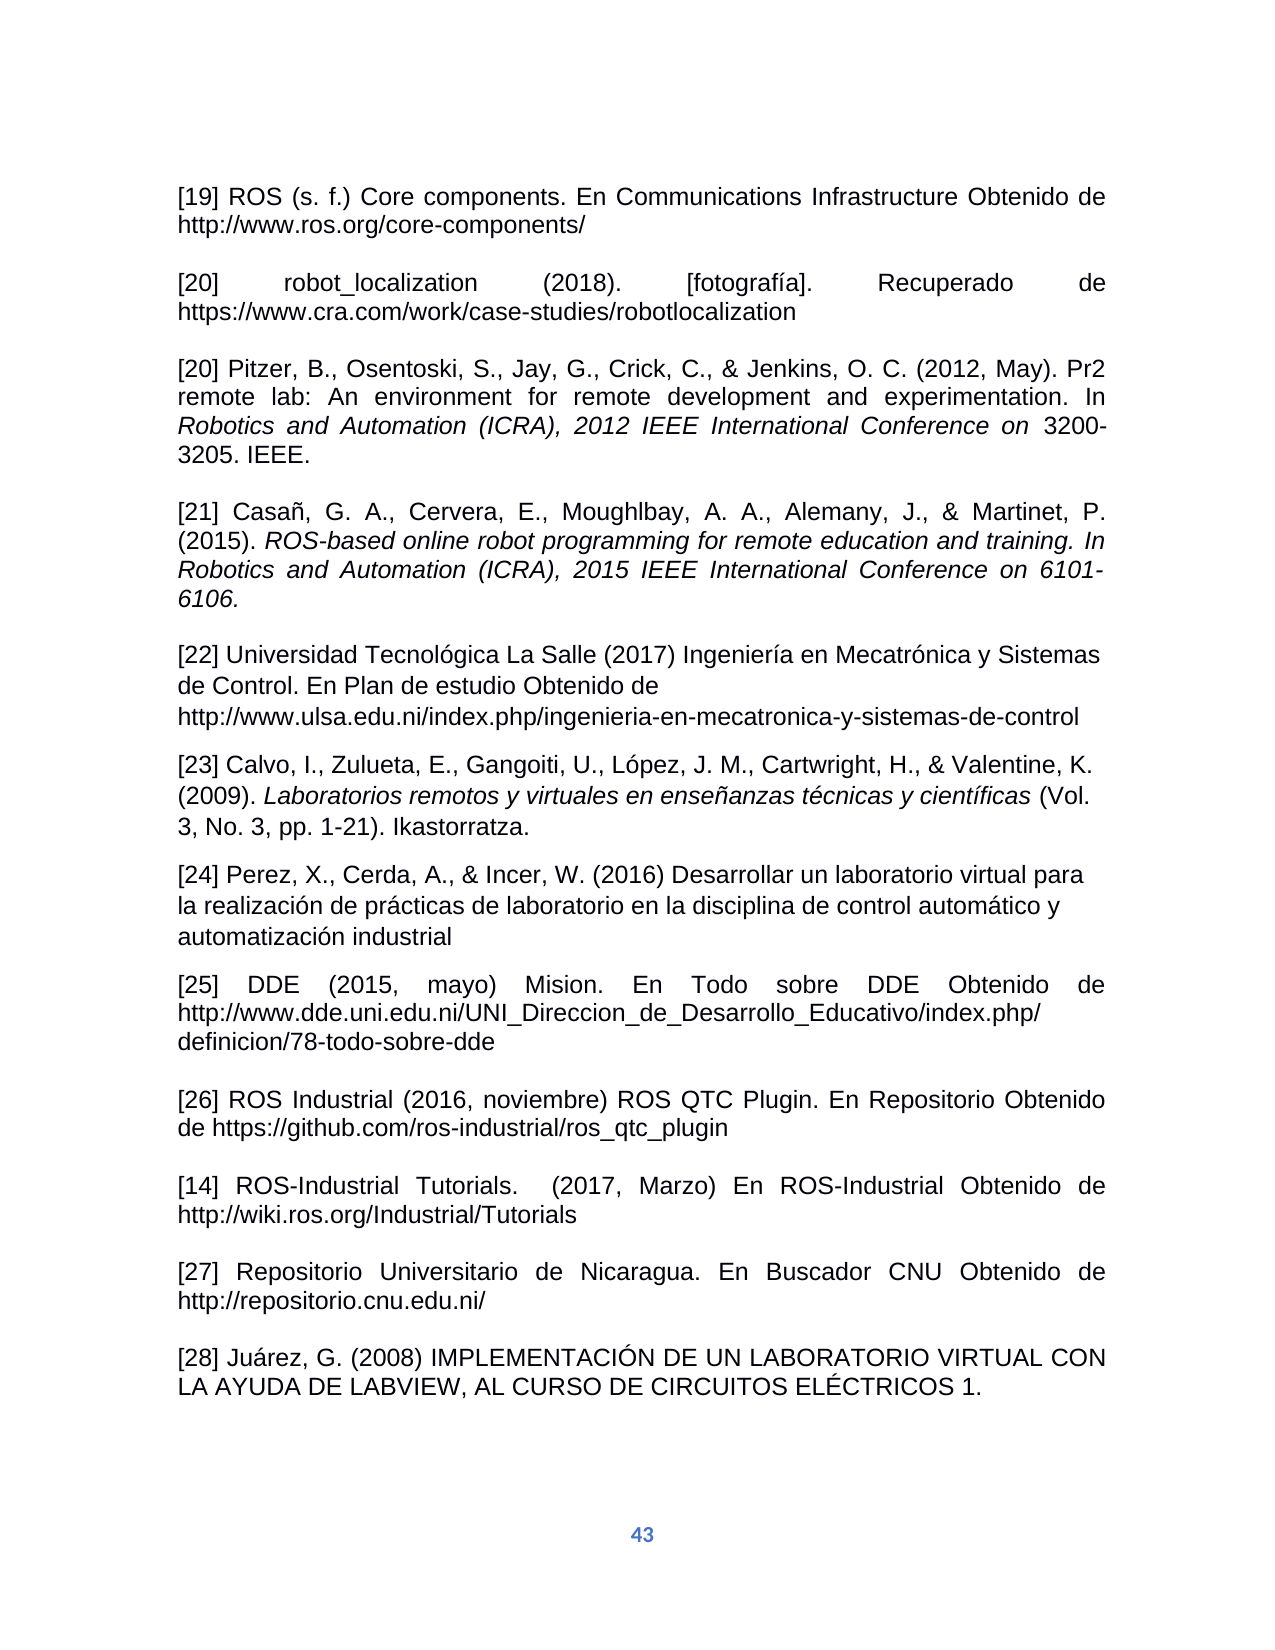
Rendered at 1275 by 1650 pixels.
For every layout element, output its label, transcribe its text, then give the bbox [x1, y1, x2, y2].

text [27] Repositorio Universitario de Nicaragua. En Buscador CNU Obtenido de http://repositorio.cnu.edu.ni/ [177, 1257, 1107, 1315]
text [26] ROS Industrial (2016, noviembre) ROS QTC Plugin. En Repositorio Obtenido de https://github.com/ros-industrial/ros_qtc_plugin [177, 1085, 1107, 1142]
text [21] Casañ, G. A., Cervera, E., Moughlbay, A. A., Alemany, J., & Martinet, P. (2015). ROS-based online robot programming for remote education and training. In Robotics and Automation (ICRA), 2015 IEEE International Conference on 6101-6106. [177, 497, 1107, 612]
text [24] Perez, X., Cerda, A., & Incer, W. (2016) Desarrollar un laboratorio virtual para la realización de prácticas de laboratorio en la disciplina de control automático y automatización industrial [177, 860, 1107, 951]
text [23] Calvo, I., Zulueta, E., Gangoiti, U., López, J. M., Cartwright, H., & Valentine, K. (2009). Laboratorios remotos y virtuales en enseñanzas técnicas y científicas (Vol. 3, No. 3, pp. 1-21). Ikastorratza. [177, 750, 1107, 841]
text [22] Universidad Tecnológica La Salle (2017) Ingeniería en Mecatrónica y Sistemas de Control. En Plan de estudio Obtenido de http://www.ulsa.edu.ni/index.php/ingenieria-en-mecatronica-y-sistemas-de-control [177, 640, 1107, 731]
text [25] DDE (2015, mayo) Mision. En Todo sobre DDE Obtenido de http://www.dde.uni.edu.ni/UNI_Direccion_de_Desarrollo_Educativo/index.php/definicion/78-todo-sobre-dde [177, 970, 1107, 1056]
text [19] ROS (s. f.) Core components. En Communications Infrastructure Obtenido de http://www.ros.org/core-components/ [177, 182, 1107, 239]
text [28] Juárez, G. (2008) IMPLEMENTACIÓN DE UN LABORATORIO VIRTUAL CON LA AYUDA DE LABVIEW, AL CURSO DE CIRCUITOS ELÉCTRICOS 1. [177, 1343, 1107, 1401]
text [20] robot_localization (2018). [fotografía]. Recuperado de https://www.cra.com/work/case-studies/robotlocalization [177, 268, 1107, 326]
text [14] ROS-Industrial Tutorials. (2017, Marzo) En ROS-Industrial Obtenido de http://wiki.ros.org/Industrial/Tutorials [177, 1171, 1107, 1228]
text [20] Pitzer, B., Osentoski, S., Jay, G., Crick, C., & Jenkins, O. C. (2012, May). Pr2 remote lab: An environment for remote development and experimentation. In Robotics and Automation (ICRA), 2012 IEEE International Conference on 3200-3205. IEEE. [177, 353, 1107, 468]
